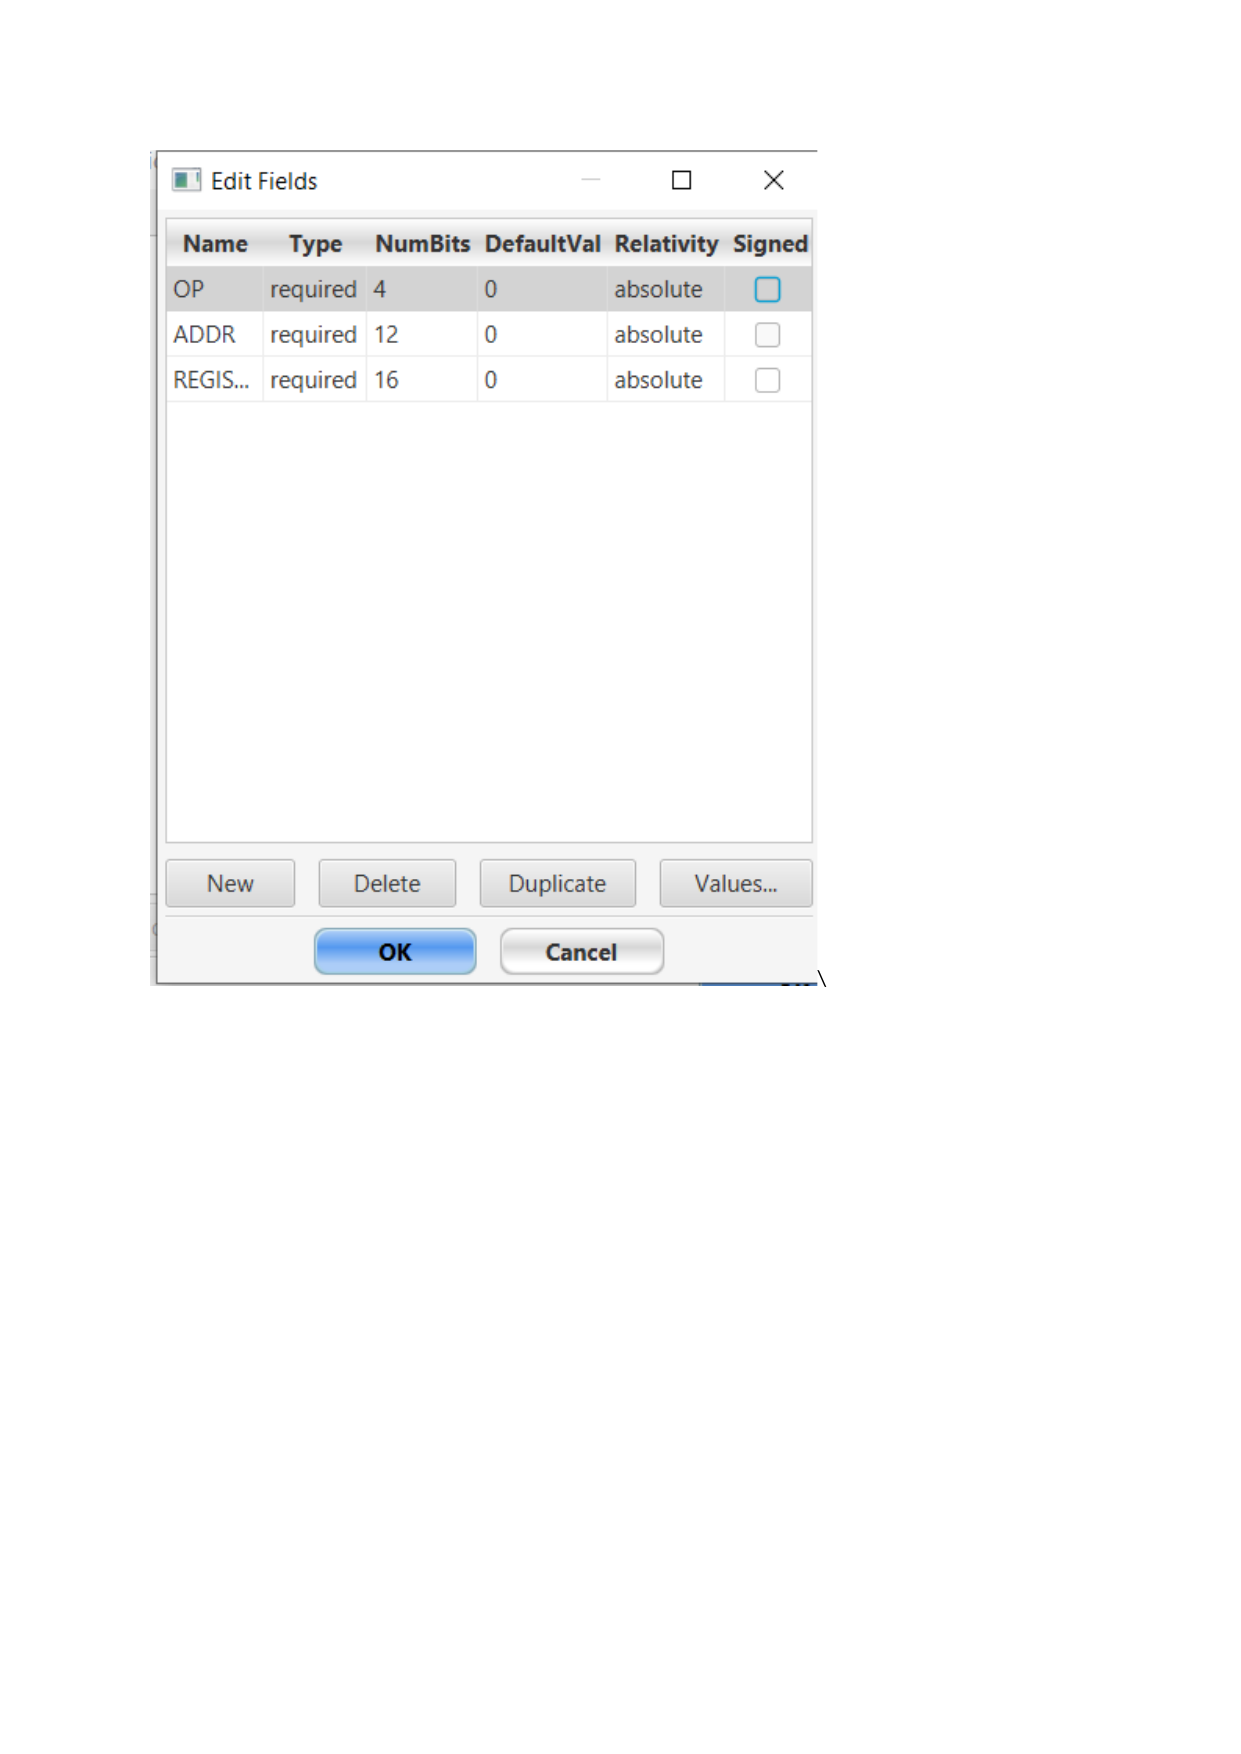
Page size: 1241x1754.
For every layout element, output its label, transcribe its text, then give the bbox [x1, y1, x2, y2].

picture [150, 150, 818, 986]
